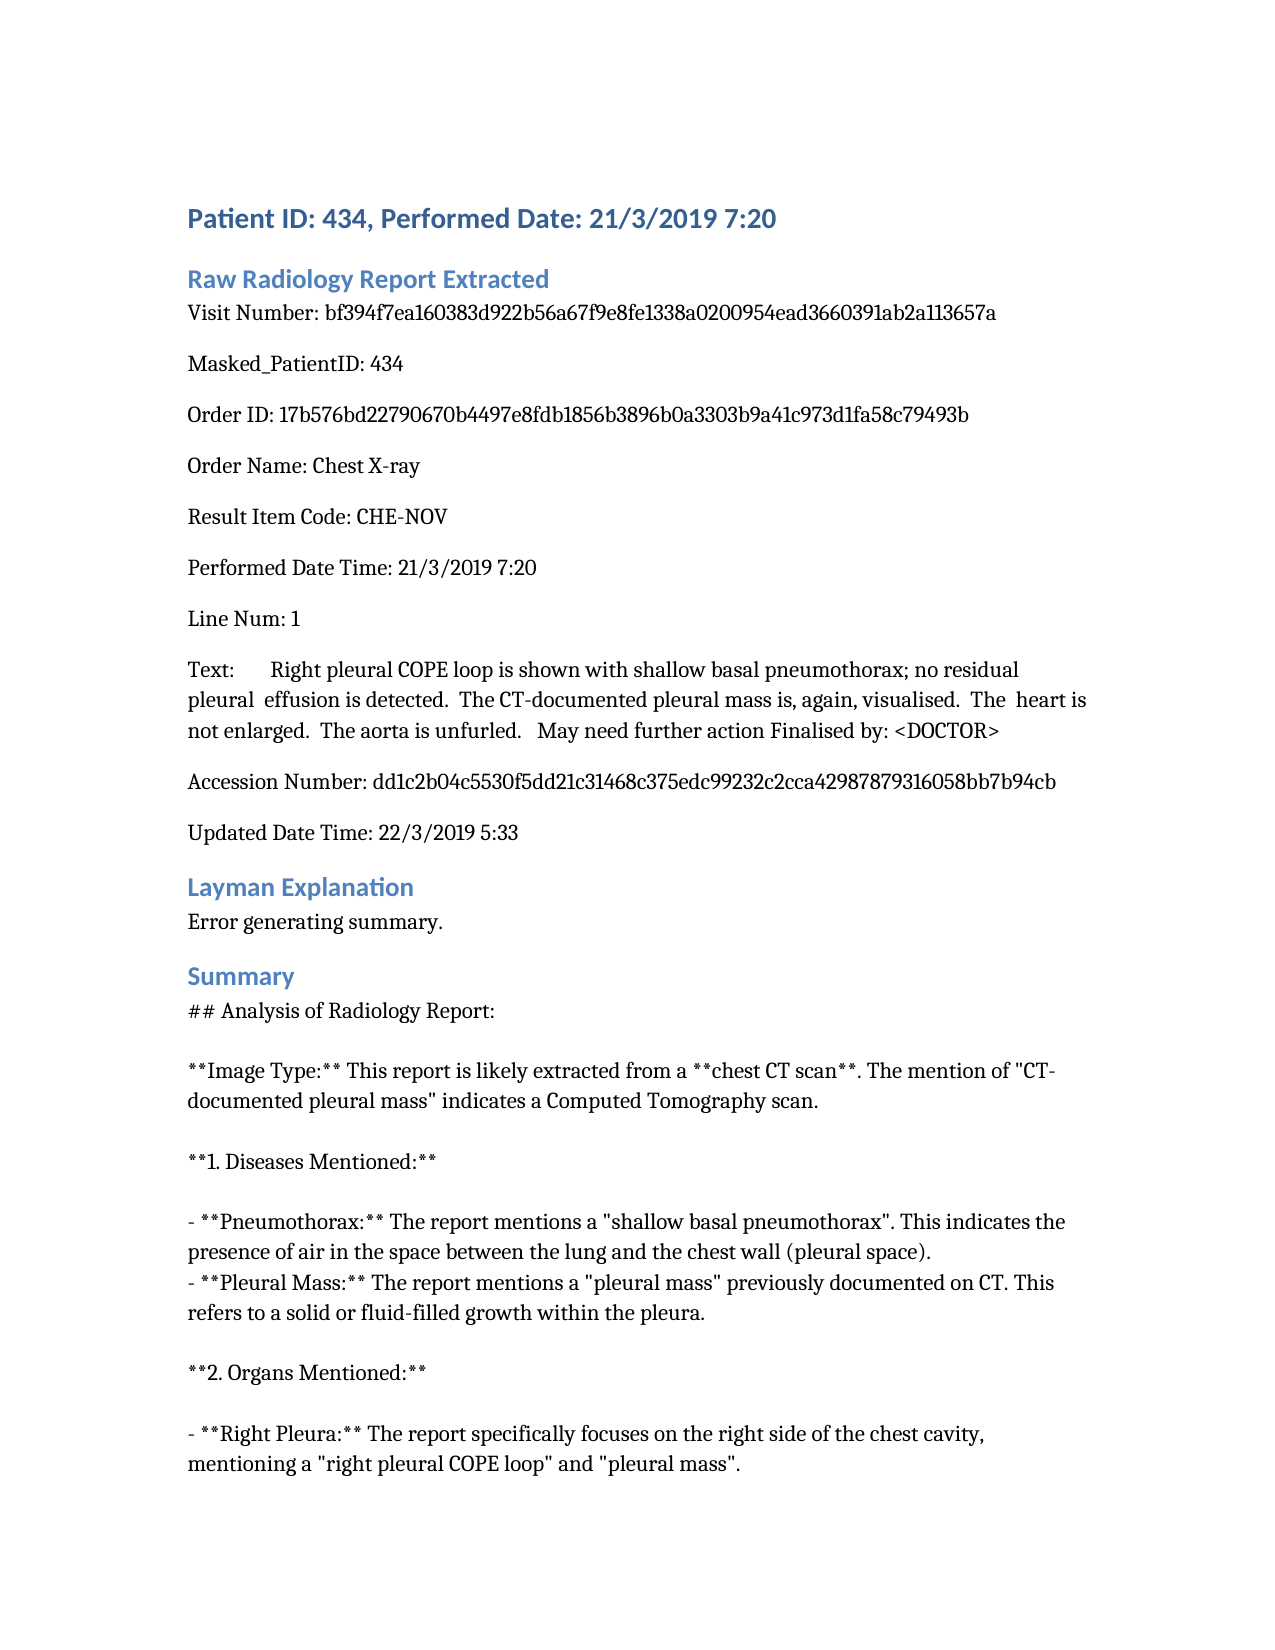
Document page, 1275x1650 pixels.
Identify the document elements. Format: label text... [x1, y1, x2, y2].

text Error generating summary. [187, 908, 1087, 935]
subtitle Layman Explanation [187, 871, 1087, 903]
text Updated Date Time: 22/3/2019 5:33 [187, 819, 1087, 846]
subtitle Raw Radiology Report Extracted [187, 262, 1087, 295]
subtitle Summary [187, 959, 1087, 992]
text Order ID: 17b576bd22790670b4497e8fdb1856b3896b0a3303b9a41c973d1fa58c79493b [187, 402, 1087, 428]
text Text: Right pleural COPE loop is shown with shallow basal pneumothorax; no residual pleural effusion is detected. The CT-documented pleural mass is, again, visualised. The heart is not enlarged. The aorta is unfurled. May need further action Finalised by: <DOCTOR> [187, 657, 1087, 744]
text Line Num: 1 [187, 606, 1087, 632]
text Order Name: Chest X-ray [187, 453, 1087, 479]
text Performed Date Time: 21/3/2019 7:20 [187, 555, 1087, 581]
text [187, 997, 1087, 1477]
text Visit Number: bf394f7ea160383d922b56a67f9e8fe1338a0200954ead3660391ab2a113657a [187, 300, 1087, 326]
text Result Item Code: CHE-NOV [187, 504, 1087, 530]
text Accession Number: dd1c2b04c5530f5dd21c31468c375edc99232c2cca42987879316058bb7b94cb [187, 768, 1087, 795]
subtitle Patient ID: 434, Performed Date: 21/3/2019 7:20 [187, 200, 1087, 236]
text Masked_PatientID: 434 [187, 351, 1087, 377]
